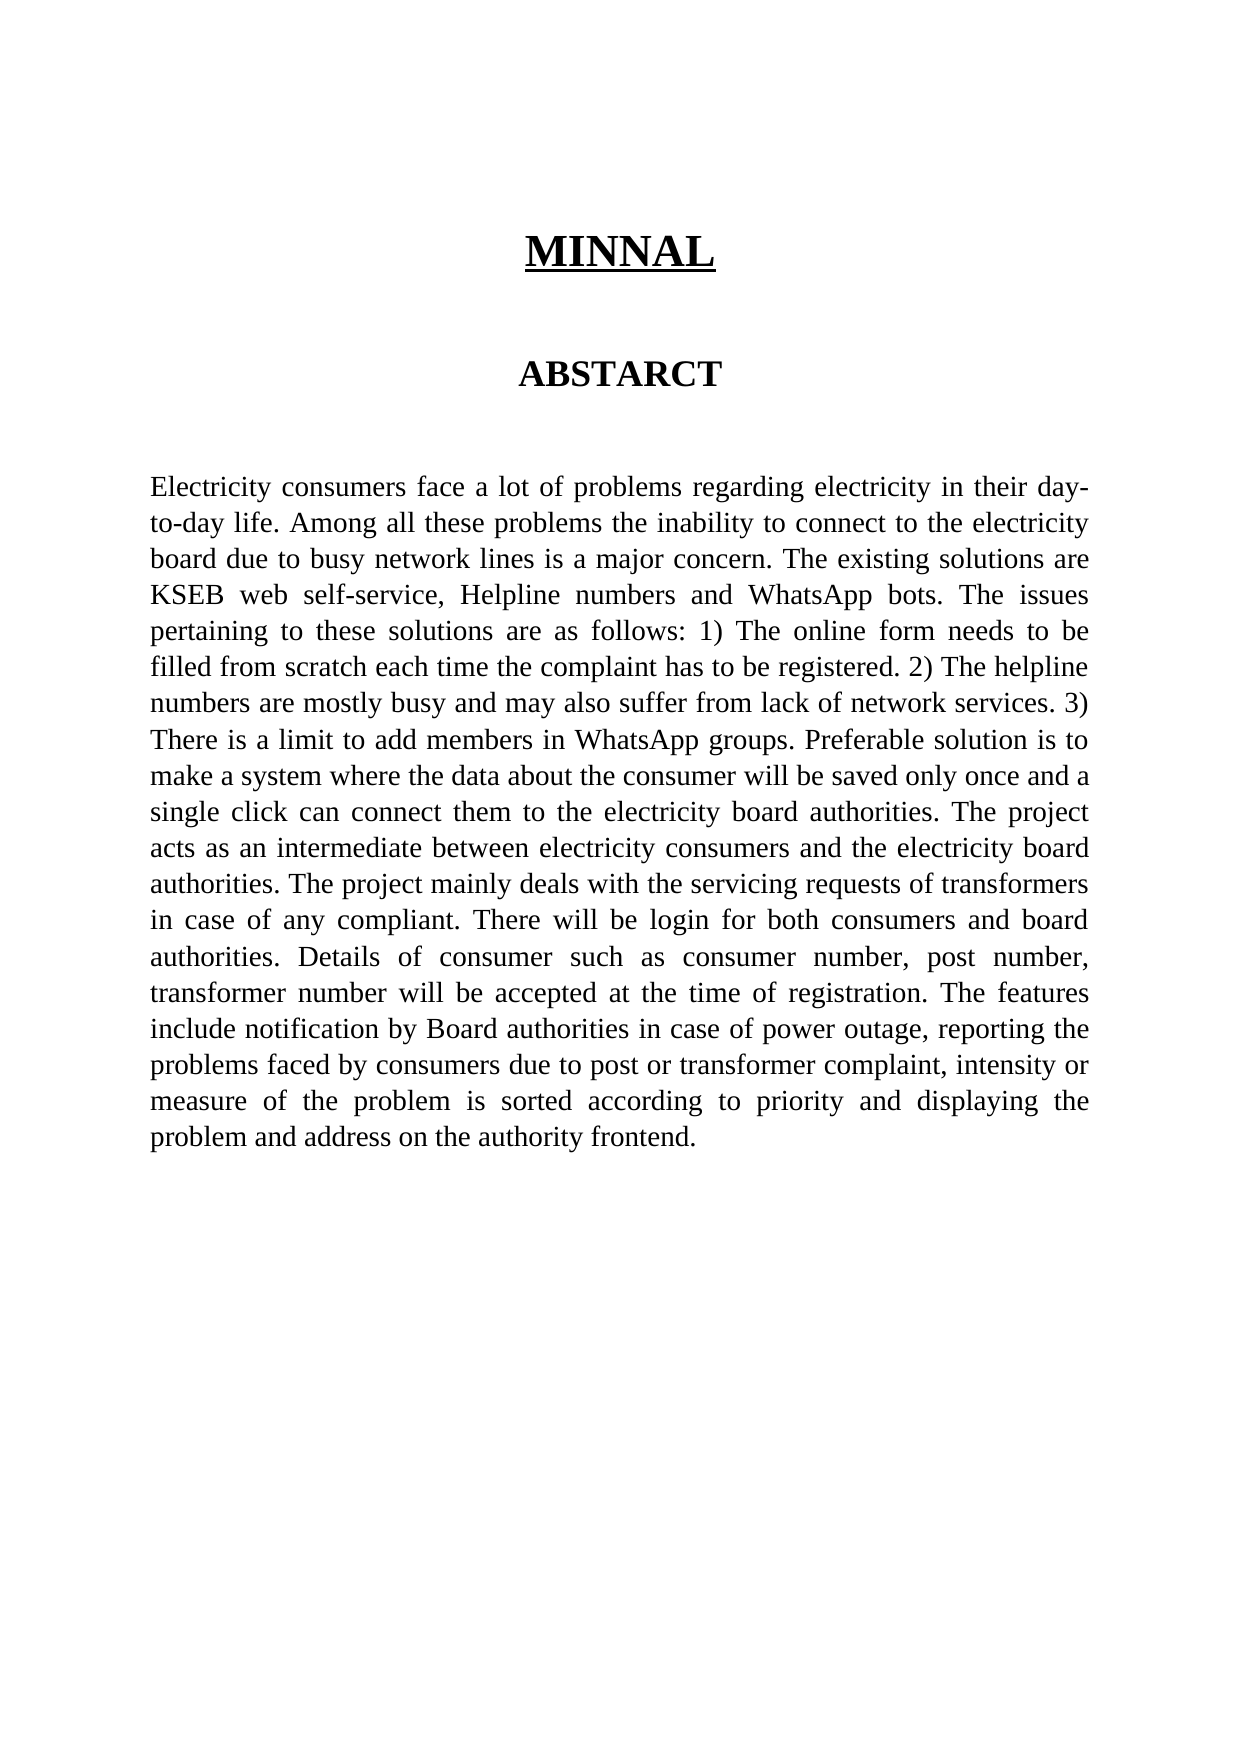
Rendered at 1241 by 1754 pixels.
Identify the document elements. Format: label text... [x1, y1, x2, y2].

text ABSTARCT [150, 351, 1090, 394]
text Electricity consumers face a lot of problems regarding electricity in their day-to-day life. Among all these problems the inability to connect to the electricity board due to busy network lines is a major concern. The existing solutions are KSEB web self-service, Helpline numbers and WhatsApp bots. The issues pertaining to these solutions are as follows: 1) The online form needs to be filled from scratch each time the complaint has to be registered. 2) The helpline numbers are mostly busy and may also suffer from lack of network services. 3) There is a limit to add members in WhatsApp groups. Preferable solution is to make a system where the data about the consumer will be saved only once and a single click can connect them to the electricity board authorities. The project acts as an intermediate between electricity consumers and the electricity board authorities. The project mainly deals with the servicing requests of transformers in case of any compliant. There will be login for both consumers and board authorities. Details of consumer such as consumer number, post number, transformer number will be accepted at the time of registration. The features include notification by Board authorities in case of power outage, reporting the problems faced by consumers due to post or transformer complaint, intensity or measure of the problem is sorted according to priority and displaying the problem and address on the authority frontend. [150, 469, 1090, 1153]
text MINNAL [150, 223, 1090, 276]
